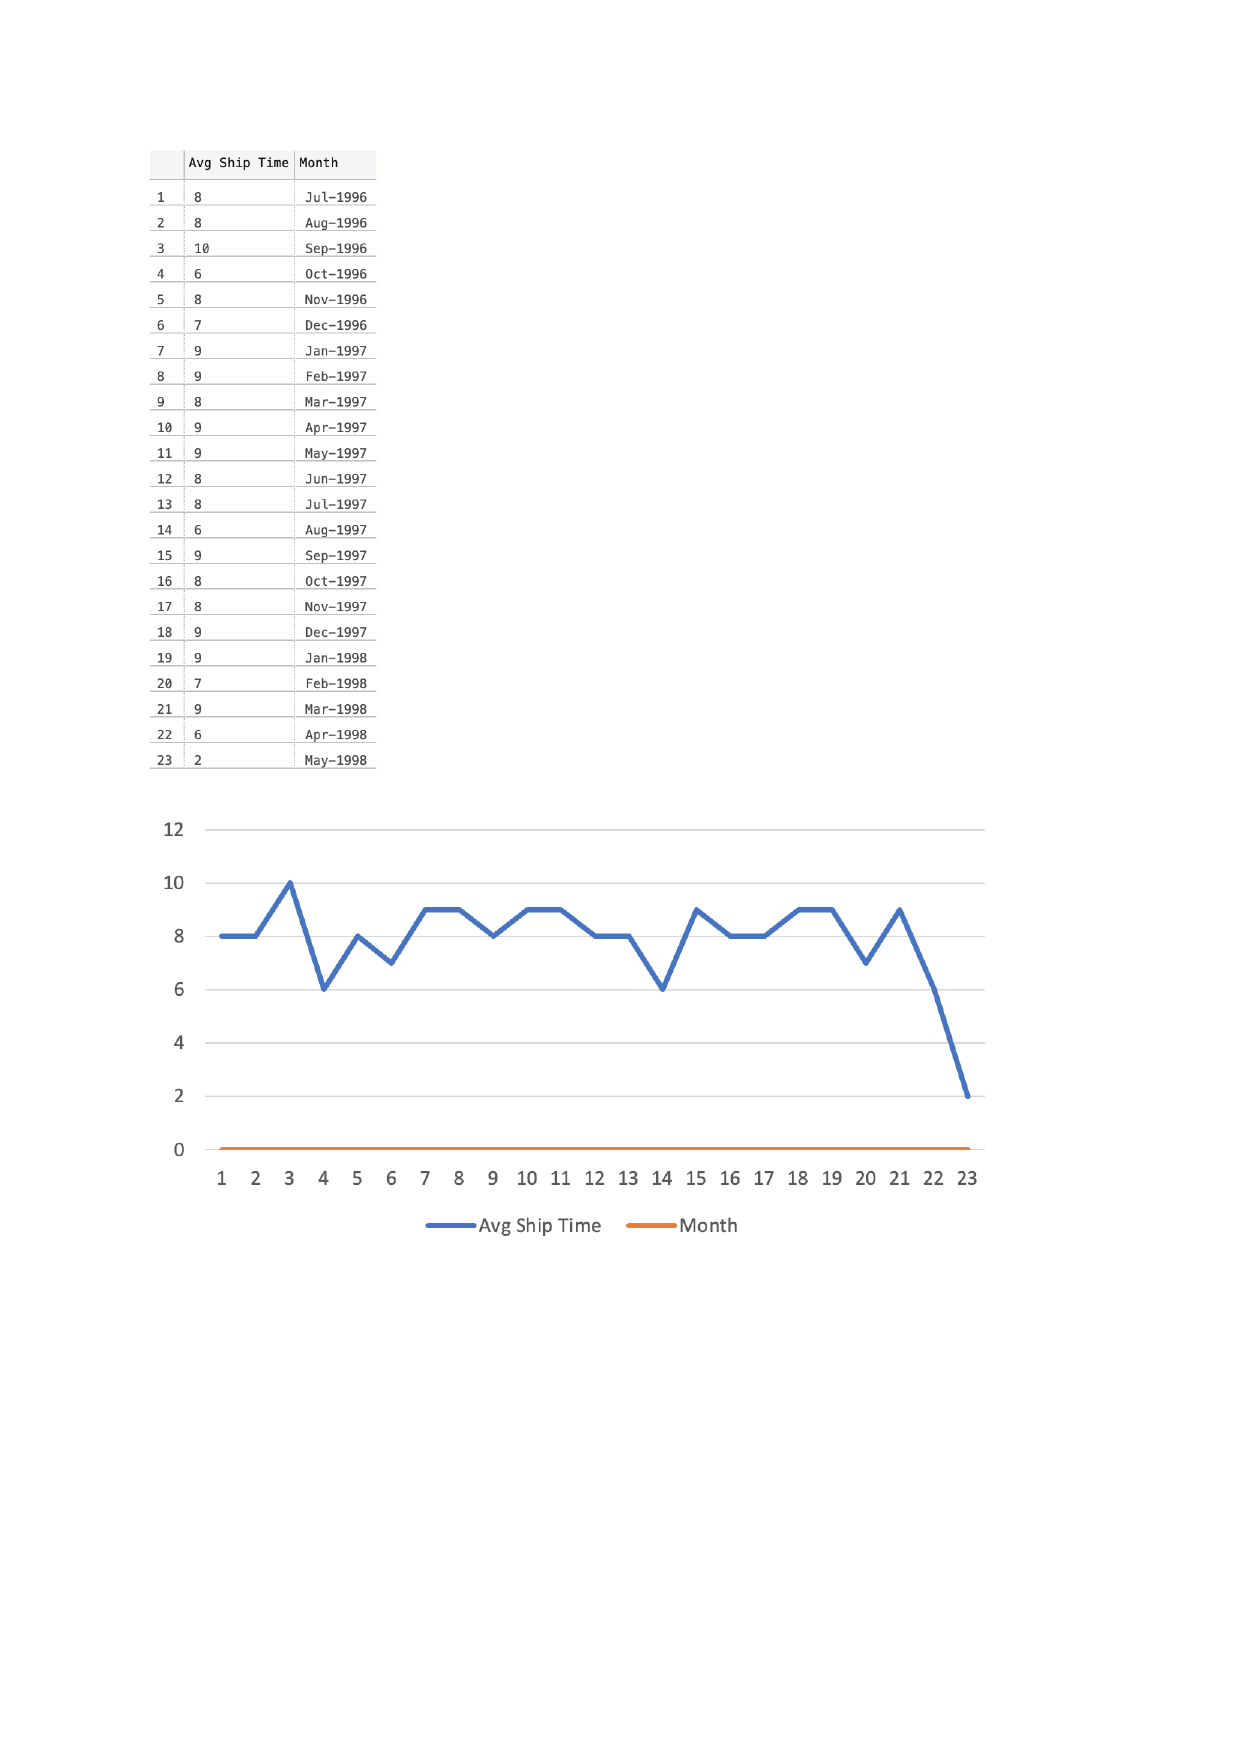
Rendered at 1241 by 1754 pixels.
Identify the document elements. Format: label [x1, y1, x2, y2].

picture [150, 805, 1006, 1248]
picture [150, 150, 377, 778]
